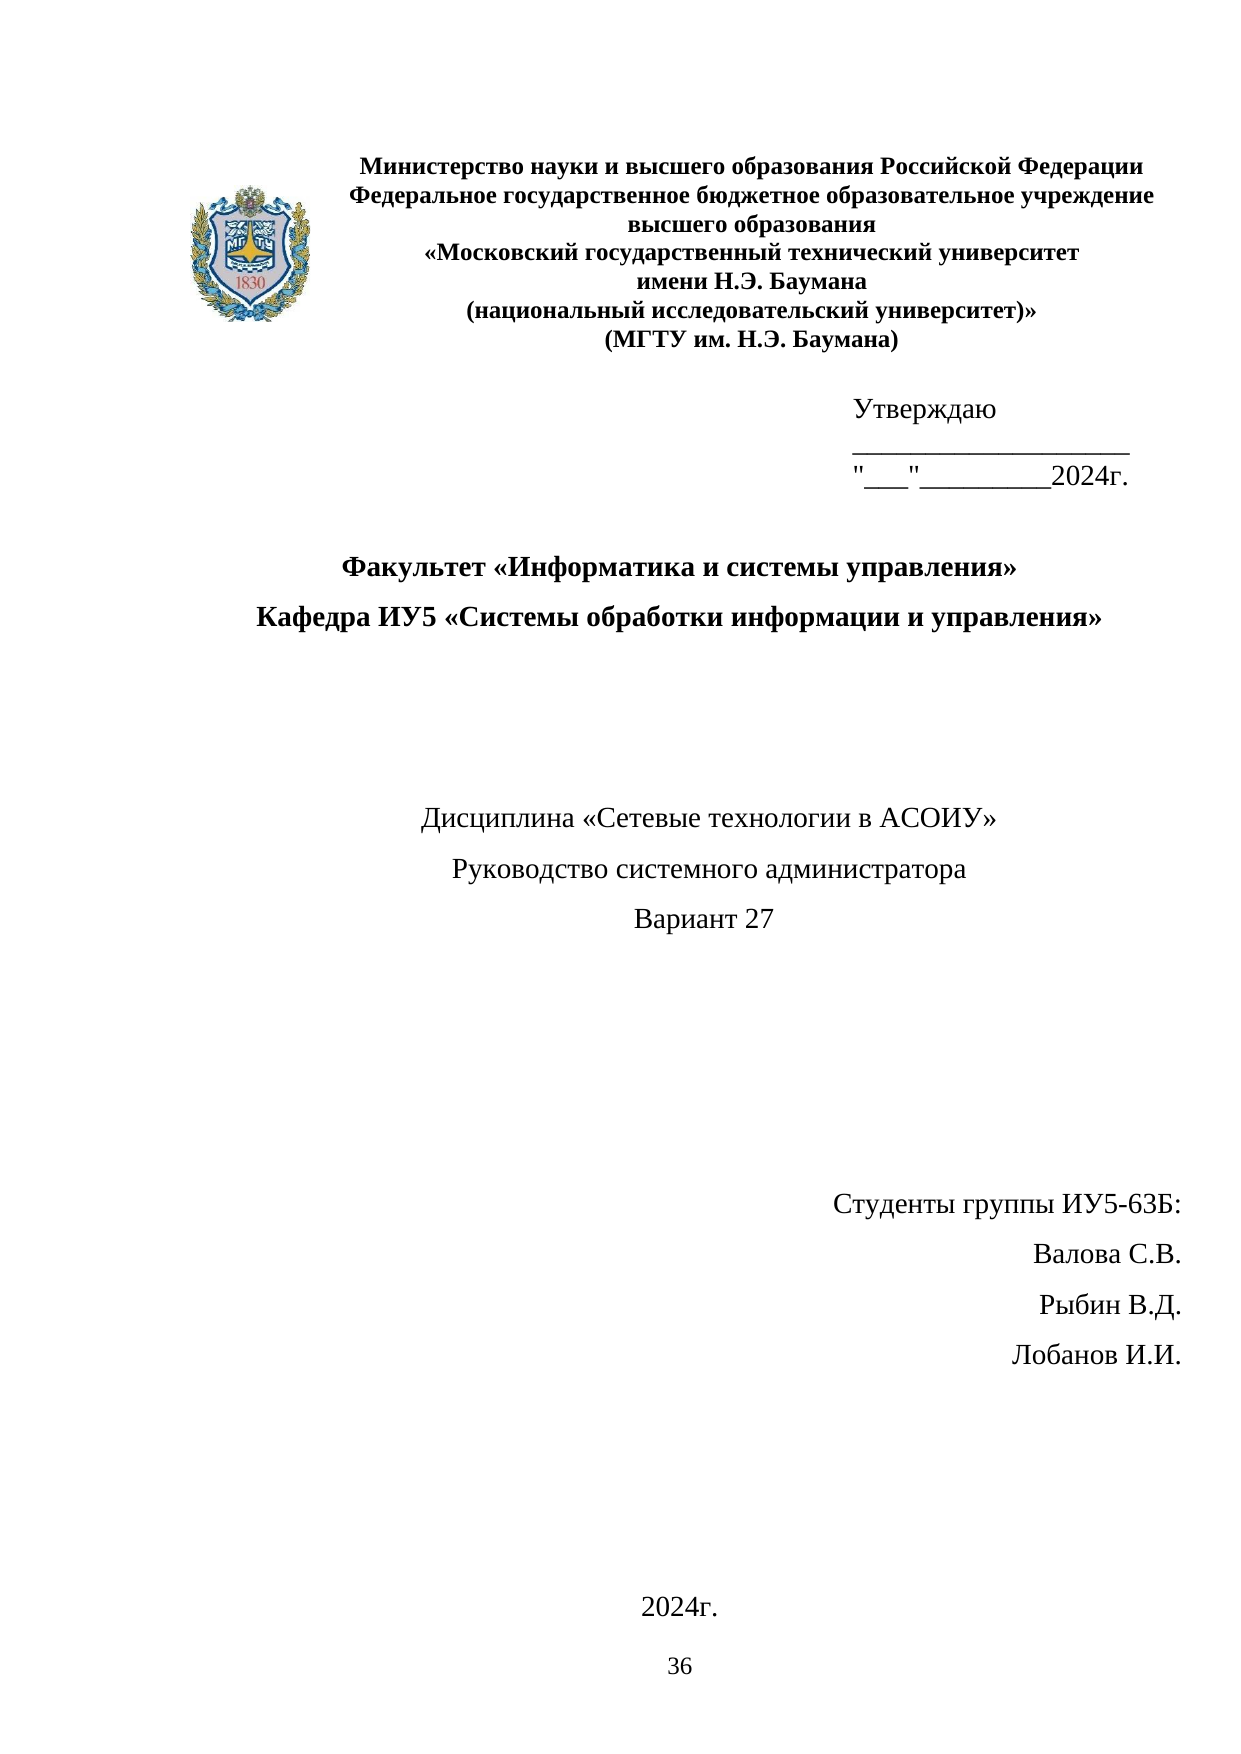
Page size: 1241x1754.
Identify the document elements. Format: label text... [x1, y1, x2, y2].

text 2024г. [177, 1589, 1182, 1622]
text Руководство системного администратора [177, 851, 1182, 884]
text Дисциплина «Сетевые технологии в АСОИУ» [177, 801, 1182, 834]
text Вариант 27 [177, 901, 1182, 935]
text Утверждаю [852, 391, 1182, 424]
table_header [181, 151, 325, 352]
text Факультет «Информатика и системы управления» [177, 549, 1182, 582]
text "___"_________2024г. [852, 458, 1182, 491]
text Лобанов И.И. [177, 1337, 1182, 1371]
text Валова С.В. [177, 1237, 1182, 1270]
text Кафедра ИУ5 «Системы обработки информации и управления» [177, 599, 1182, 633]
text ___________________ [852, 424, 1182, 458]
text Студенты группы ИУ5-63Б: [177, 1186, 1182, 1220]
text Рыбин В.Д. [177, 1287, 1182, 1320]
table_header Министерство науки и высшего образования Российской Федерации Федеральное государственное бюджетное образовательное учреждение высшего образования «Московский государственный технический университет имени Н.Э. Баумана (национальный исследовательский университет)» (МГТУ им. Н.Э. Баумана) [325, 151, 1178, 352]
picture [190, 185, 311, 322]
